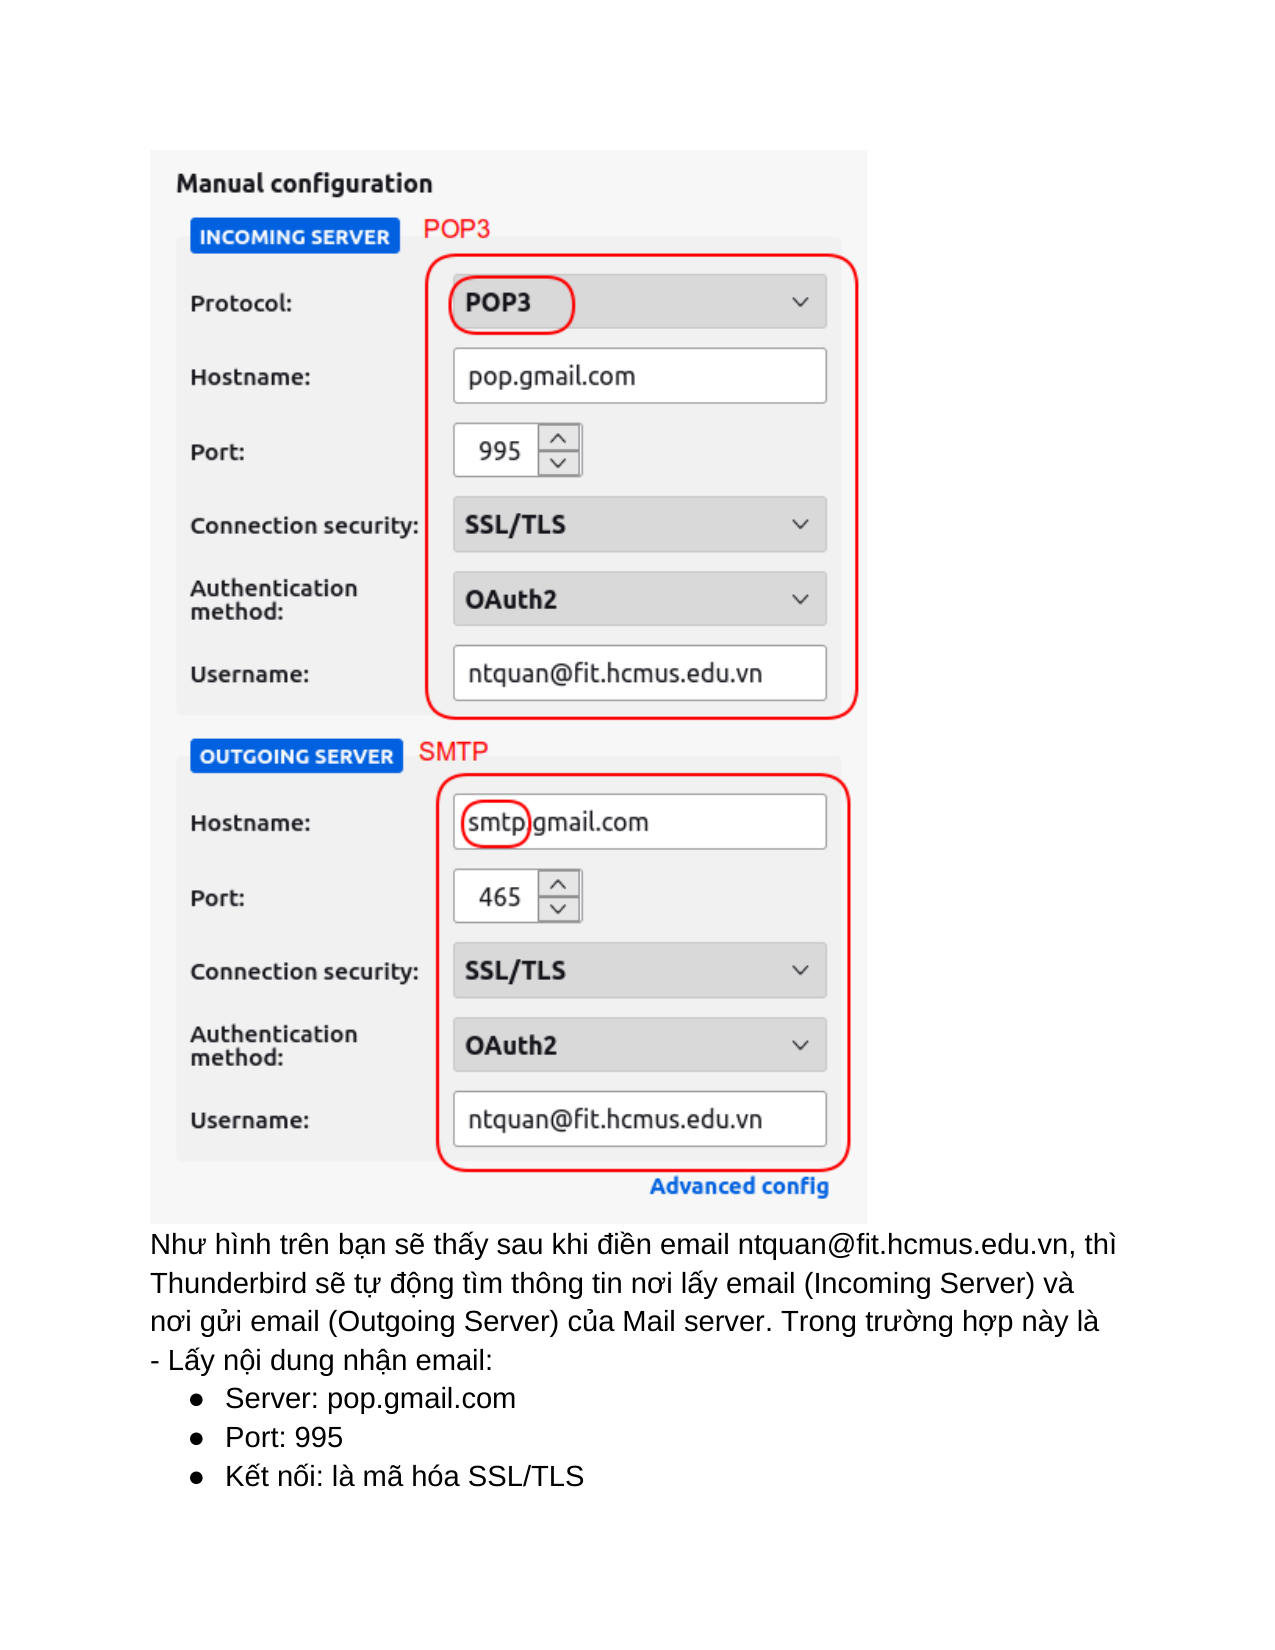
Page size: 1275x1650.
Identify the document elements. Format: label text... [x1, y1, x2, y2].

text - Lấy nội dung nhận email: [150, 1343, 1125, 1376]
text Như hình trên bạn sẽ thấy sau khi điền email ntquan@fit.hcmus.edu.vn, thì Thunderbird sẽ tự động tìm thông tin nơi lấy email (Incoming Server) và nơi gửi email (Outgoing Server) của Mail server. Trong trường hợp này là [150, 1227, 1125, 1338]
list Kết nối: là mã hóa SSL/TLS [187, 1458, 1125, 1492]
list Server: pop.gmail.com [187, 1381, 1125, 1415]
list Port: 995 [187, 1420, 1125, 1453]
picture [150, 150, 868, 1224]
